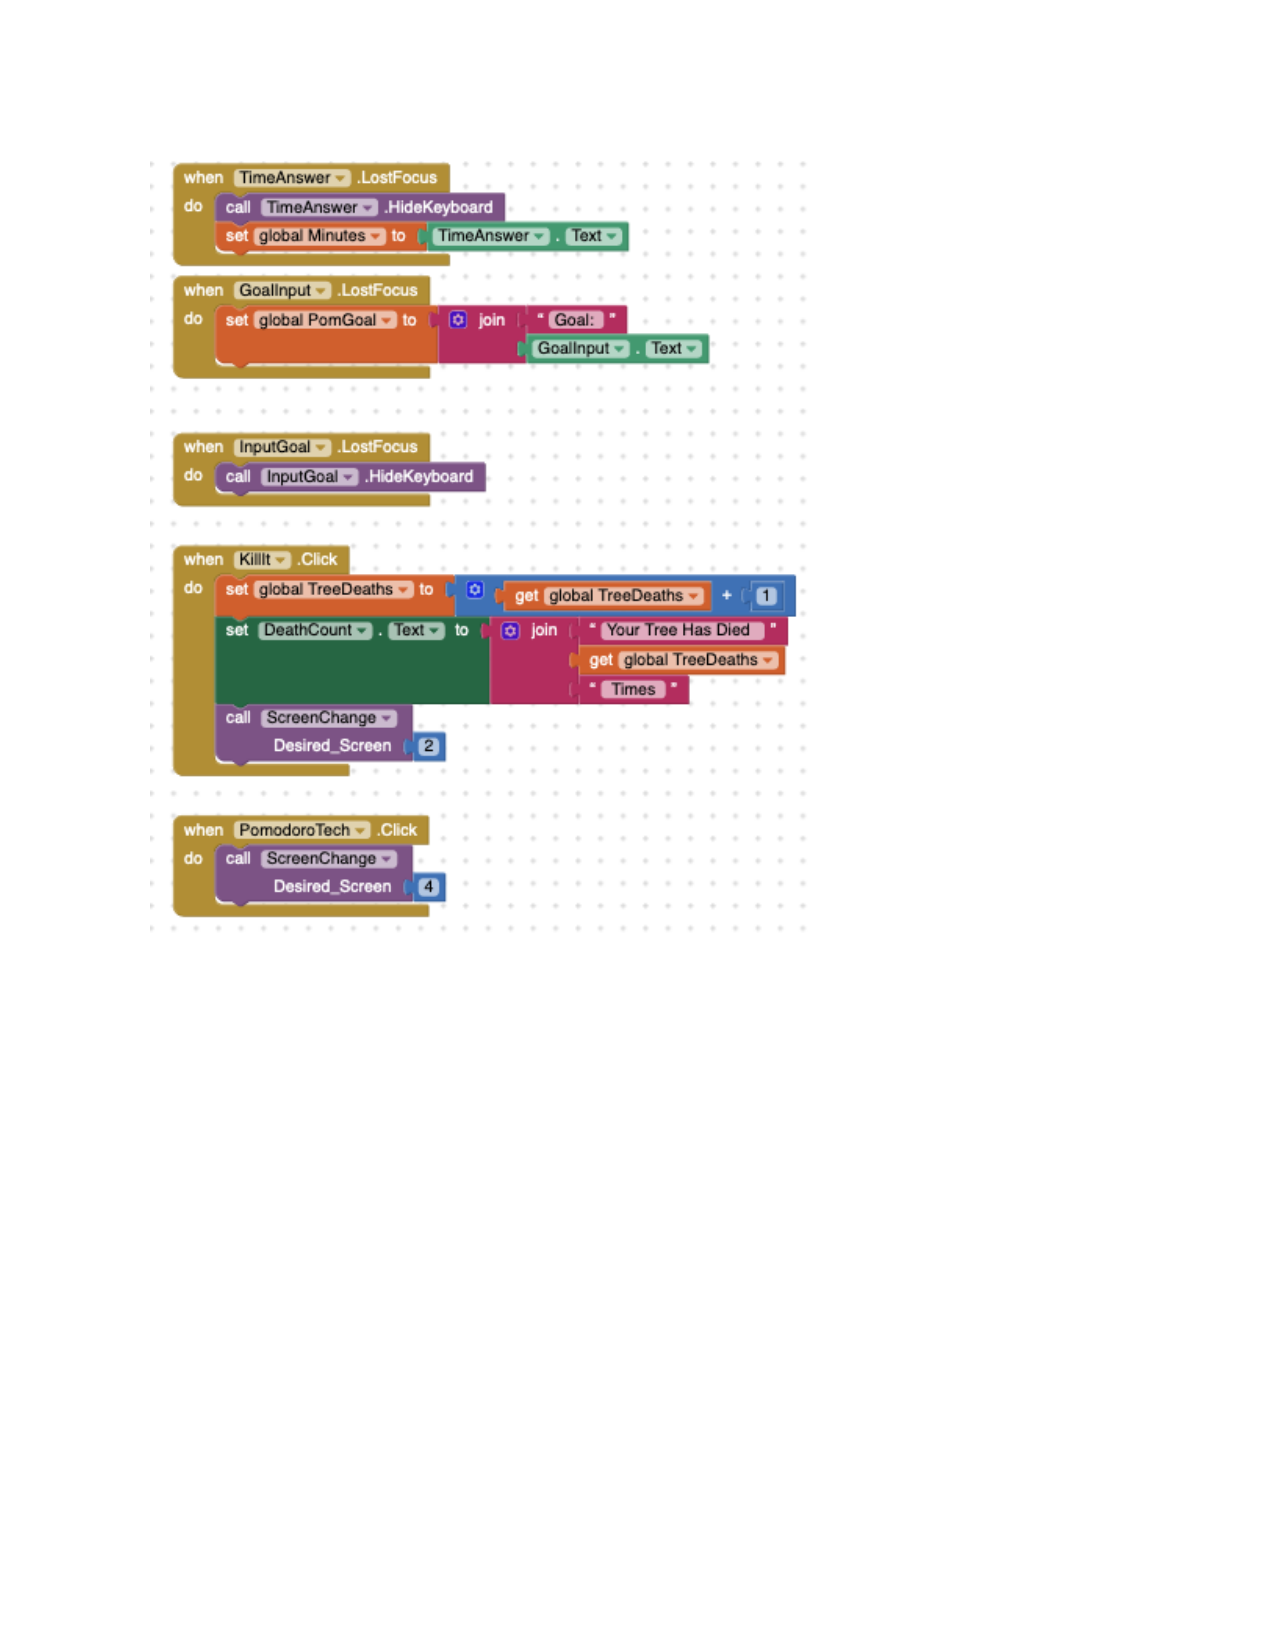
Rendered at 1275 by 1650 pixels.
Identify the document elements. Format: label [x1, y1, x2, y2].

picture [150, 150, 814, 933]
